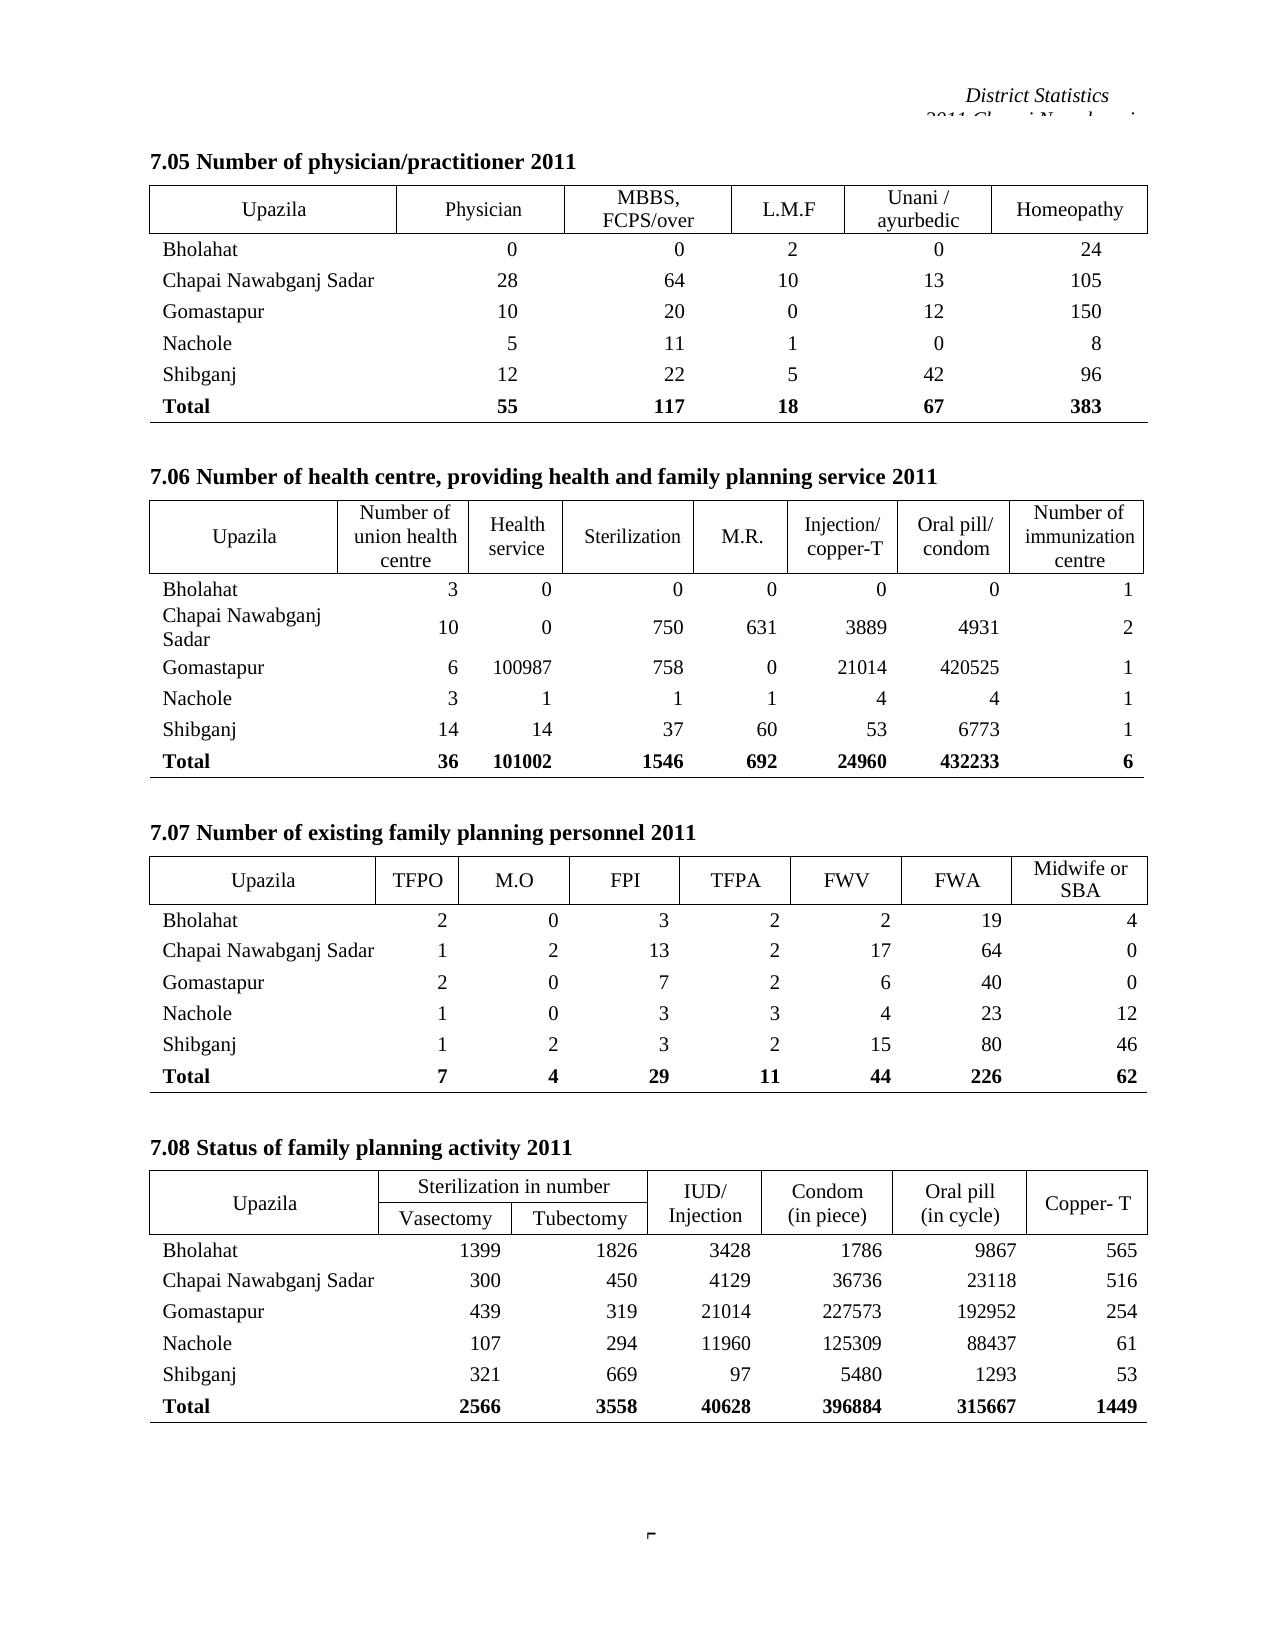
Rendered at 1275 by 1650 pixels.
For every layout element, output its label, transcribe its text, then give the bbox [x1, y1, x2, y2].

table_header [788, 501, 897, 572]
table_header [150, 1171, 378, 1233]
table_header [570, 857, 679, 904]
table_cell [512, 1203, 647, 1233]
list Number of existing family planning personnel 2011 [150, 819, 1183, 845]
list Number of health centre, providing health and family planning service 2011 [150, 463, 1183, 489]
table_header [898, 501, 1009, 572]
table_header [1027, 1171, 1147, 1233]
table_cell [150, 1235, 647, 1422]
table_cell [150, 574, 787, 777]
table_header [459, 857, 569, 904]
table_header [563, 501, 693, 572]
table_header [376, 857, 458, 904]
list Number of physician/practitioner 2011 [150, 148, 1183, 175]
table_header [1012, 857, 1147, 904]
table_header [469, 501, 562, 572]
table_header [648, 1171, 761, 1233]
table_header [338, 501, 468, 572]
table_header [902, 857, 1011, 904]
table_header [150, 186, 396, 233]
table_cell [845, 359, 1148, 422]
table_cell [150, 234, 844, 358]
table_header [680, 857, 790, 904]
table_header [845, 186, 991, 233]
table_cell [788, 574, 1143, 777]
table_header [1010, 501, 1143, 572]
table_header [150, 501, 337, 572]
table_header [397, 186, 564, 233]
list Status of family planning activity 2011 [150, 1134, 1183, 1160]
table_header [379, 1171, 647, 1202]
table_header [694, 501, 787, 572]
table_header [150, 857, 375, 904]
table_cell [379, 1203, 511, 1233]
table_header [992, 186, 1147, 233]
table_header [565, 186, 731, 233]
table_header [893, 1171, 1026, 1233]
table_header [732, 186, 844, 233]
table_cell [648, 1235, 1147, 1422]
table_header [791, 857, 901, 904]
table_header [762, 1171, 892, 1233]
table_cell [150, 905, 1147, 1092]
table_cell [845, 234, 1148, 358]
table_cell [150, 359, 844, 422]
